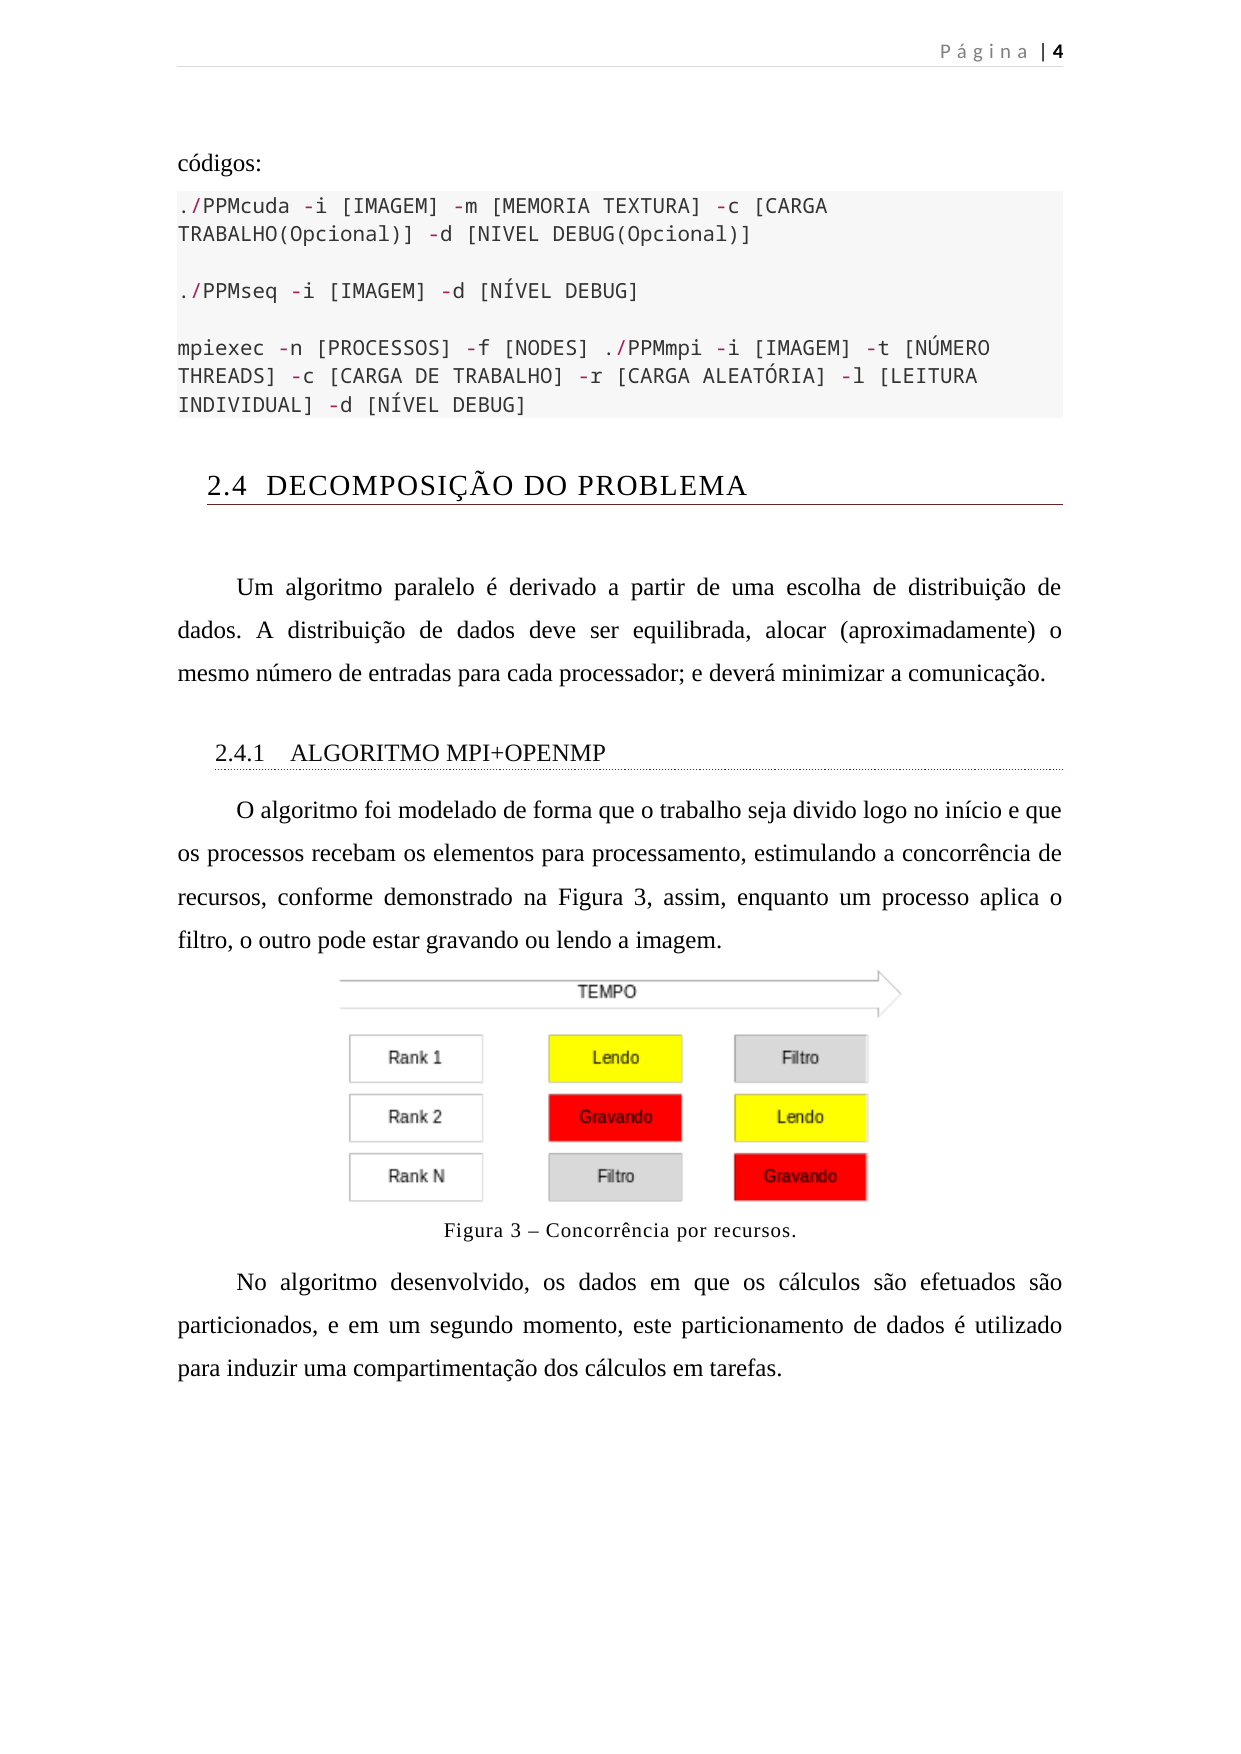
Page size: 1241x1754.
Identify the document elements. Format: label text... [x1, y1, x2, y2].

subtitle Decomposição do Problema [207, 468, 1063, 504]
text No algoritmo desenvolvido, os dados em que os cálculos são efetuados são particionados, e em um segundo momento, este particionamento de dados é utilizado para induzir uma compartimentação dos cálculos em tarefas. [177, 1267, 1063, 1382]
text ./PPMcuda -i [IMAGEM] -m [MEMORIA TEXTURA] -c [CARGA TRABALHO(Opcional)] -d [NIVEL DEBUG(Opcional)] [177, 191, 1063, 248]
text Um algoritmo paralelo é derivado a partir de uma escolha de distribuição de dados. A distribuição de dados deve ser equilibrada, alocar (aproximadamente) o mesmo número de entradas para cada processador; e deverá minimizar a comunicação. [177, 572, 1063, 687]
text Figura 3 – Concorrência por recursos. [177, 1218, 1063, 1242]
subtitle Algoritmo MPI+OPenMP [215, 738, 1063, 770]
text mpiexec -n [PROCESSOS] -f [NODES] ./PPMmpi -i [IMAGEM] -t [NÚMERO THREADS] -c [CARGA DE TRABALHO] -r [CARGA ALEATÓRIA] -l [LEITURA INDIVIDUAL] -d [NÍVEL DEBUG] [177, 333, 1063, 418]
text ./PPMseq -i [IMAGEM] -d [NÍVEL DEBUG] [177, 276, 1063, 304]
text O algoritmo foi modelado de forma que o trabalho seja divido logo no início e que os processos recebam os elementos para processamento, estimulando a concorrência de recursos, conforme demonstrado na Figura 3, assim, enquanto um processo aplica o filtro, o outro pode estar gravando ou lendo a imagem. [177, 795, 1063, 953]
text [177, 148, 1063, 176]
